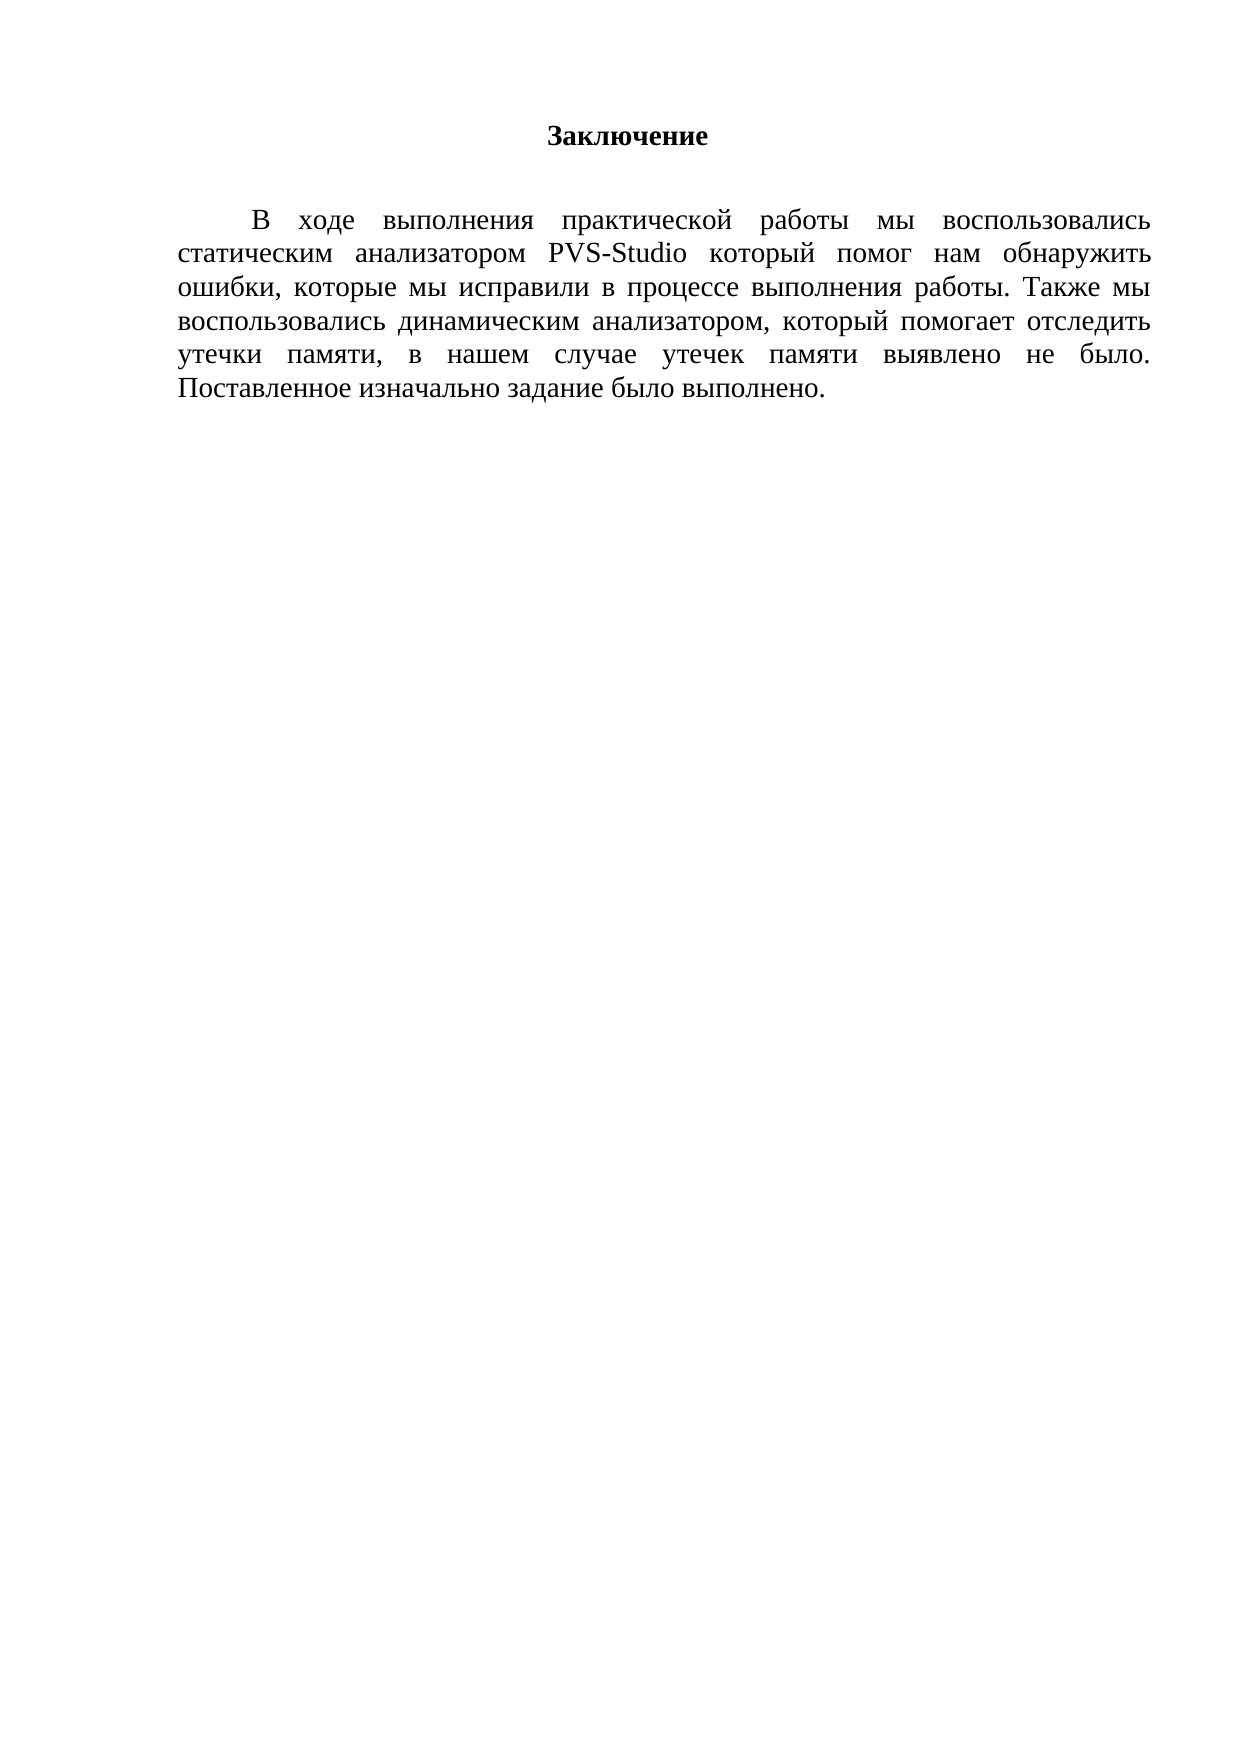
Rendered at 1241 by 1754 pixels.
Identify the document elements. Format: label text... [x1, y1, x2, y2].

text В ходе выполнения практической работы мы воспользовались статическим анализатором PVS-Studio который помог нам обнаружить ошибки, которые мы исправили в процессе выполнения работы. Также мы воспользовались динамическим анализатором, который помогает отследить утечки памяти, в нашем случае утечек памяти выявлено не было. Поставленное изначально задание было выполнено. [177, 202, 1152, 403]
list Заключение [59, 118, 1196, 152]
